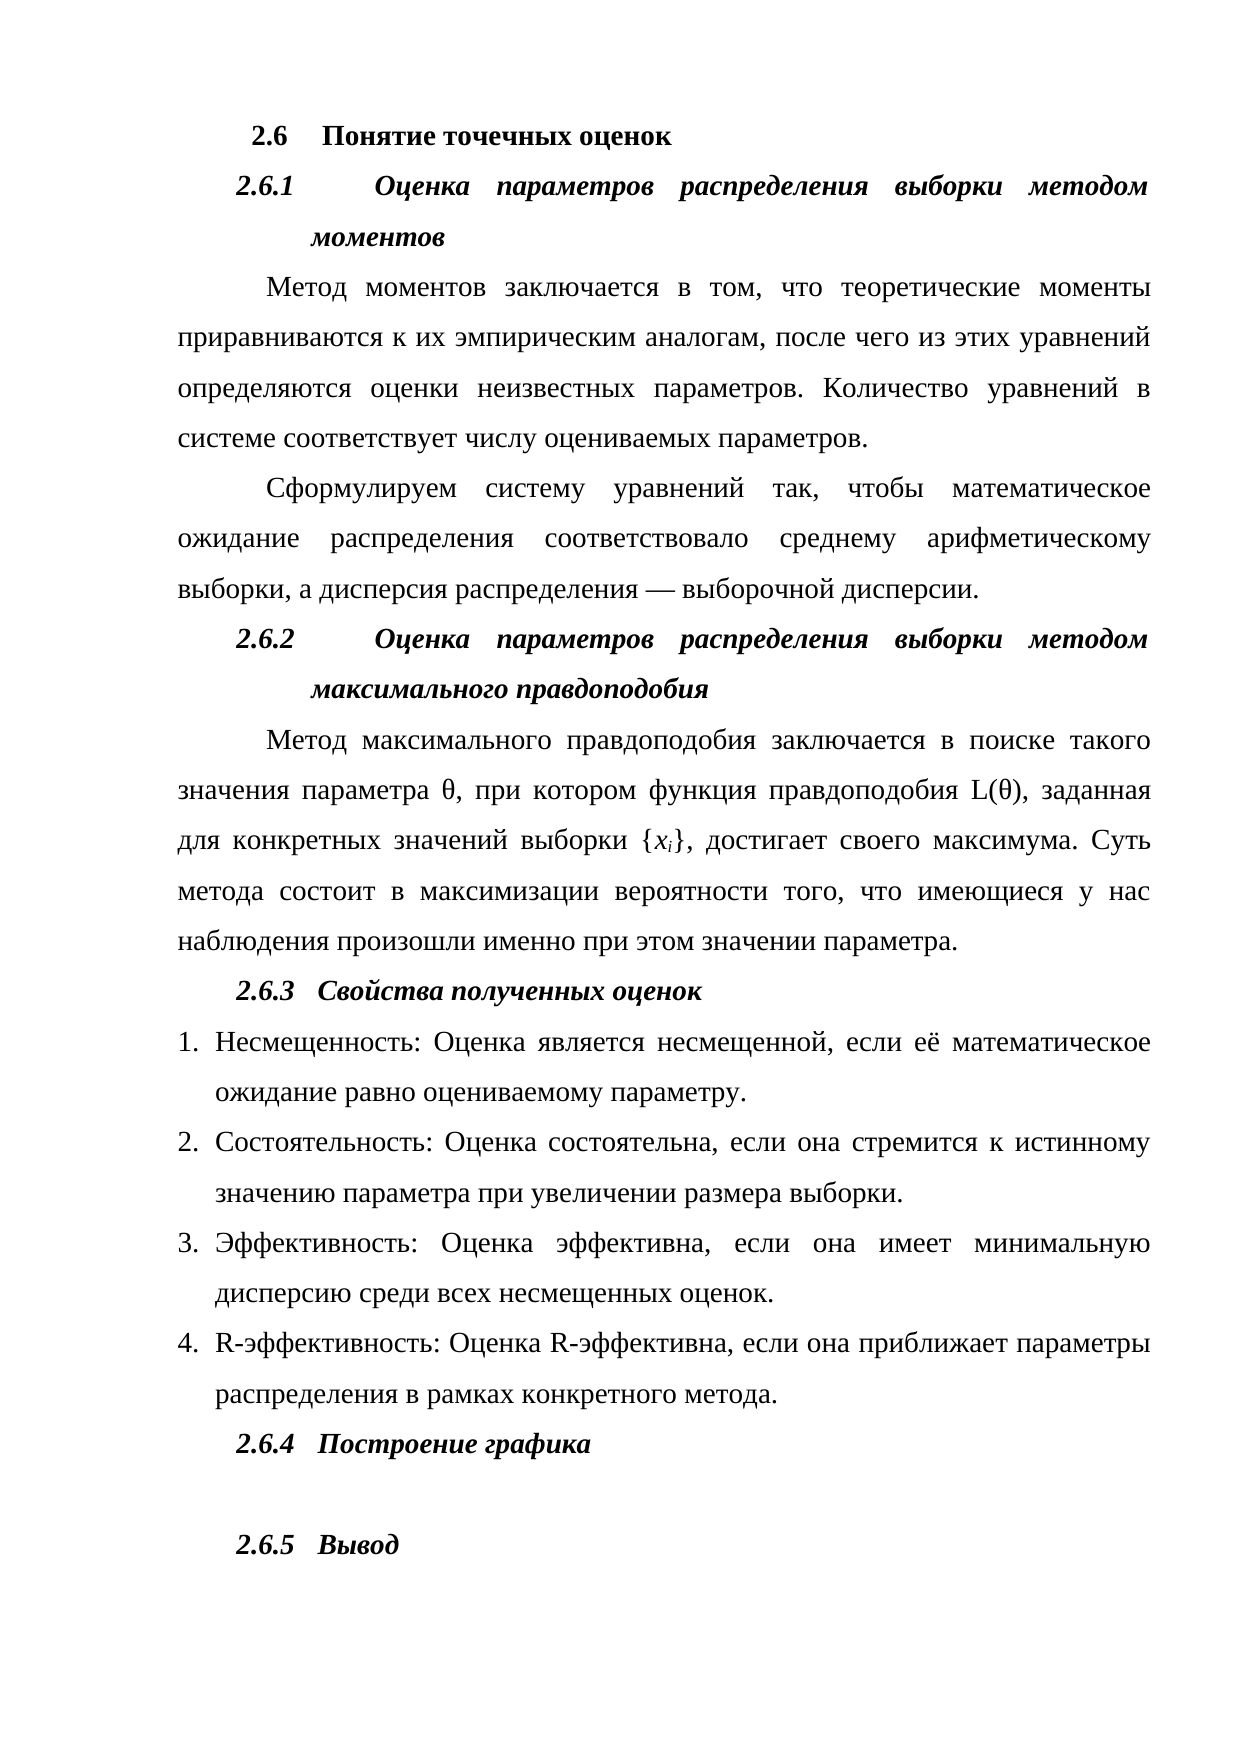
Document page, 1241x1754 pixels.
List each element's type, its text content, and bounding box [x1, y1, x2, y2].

subtitle Вывод [236, 1527, 1152, 1560]
text Метод максимального правдоподобия заключается в поиске такого значения параметра θ, при котором функция правдоподобия L(θ), заданная для конкретных значений выборки {xi}, достигает своего максимума. Суть метода состоит в максимизации вероятности того, что имеющиеся у нас наблюдения произошли именно при этом значении параметра. [177, 722, 1152, 957]
text Сформулируем систему уравнений так, чтобы математическое ожидание распределения соответствовало среднему арифметическому выборки, а дисперсия распределения — выборочной дисперсии. [177, 470, 1152, 604]
text Метод моментов заключается в том, что теоретические моменты приравниваются к их эмпирическим аналогам, после чего из этих уравнений определяются оценки неизвестных параметров. Количество уравнений в системе соответствует числу оцениваемых параметров. [177, 269, 1152, 453]
list R-эффективность: Оценка R-эффективна, если она приближает параметры распределения в рамках конкретного метода. [177, 1326, 1152, 1409]
subtitle Понятие точечных оценок [251, 118, 1152, 152]
list Эффективность: Оценка эффективна, если она имеет минимальную дисперсию среди всех несмещенных оценок. [177, 1225, 1152, 1309]
subtitle Построение графика [236, 1426, 1152, 1460]
list Состоятельность: Оценка состоятельна, если она стремится к истинному значению параметра при увеличении размера выборки. [177, 1124, 1152, 1208]
subtitle Оценка параметров распределения выборки методом моментов [236, 168, 1152, 252]
subtitle Оценка параметров распределения выборки методом максимального правдоподобия [236, 621, 1152, 705]
subtitle Свойства полученных оценок [236, 973, 1152, 1007]
list Несмещенность: Оценка является несмещенной, если её математическое ожидание равно оцениваемому параметру. [177, 1024, 1152, 1108]
